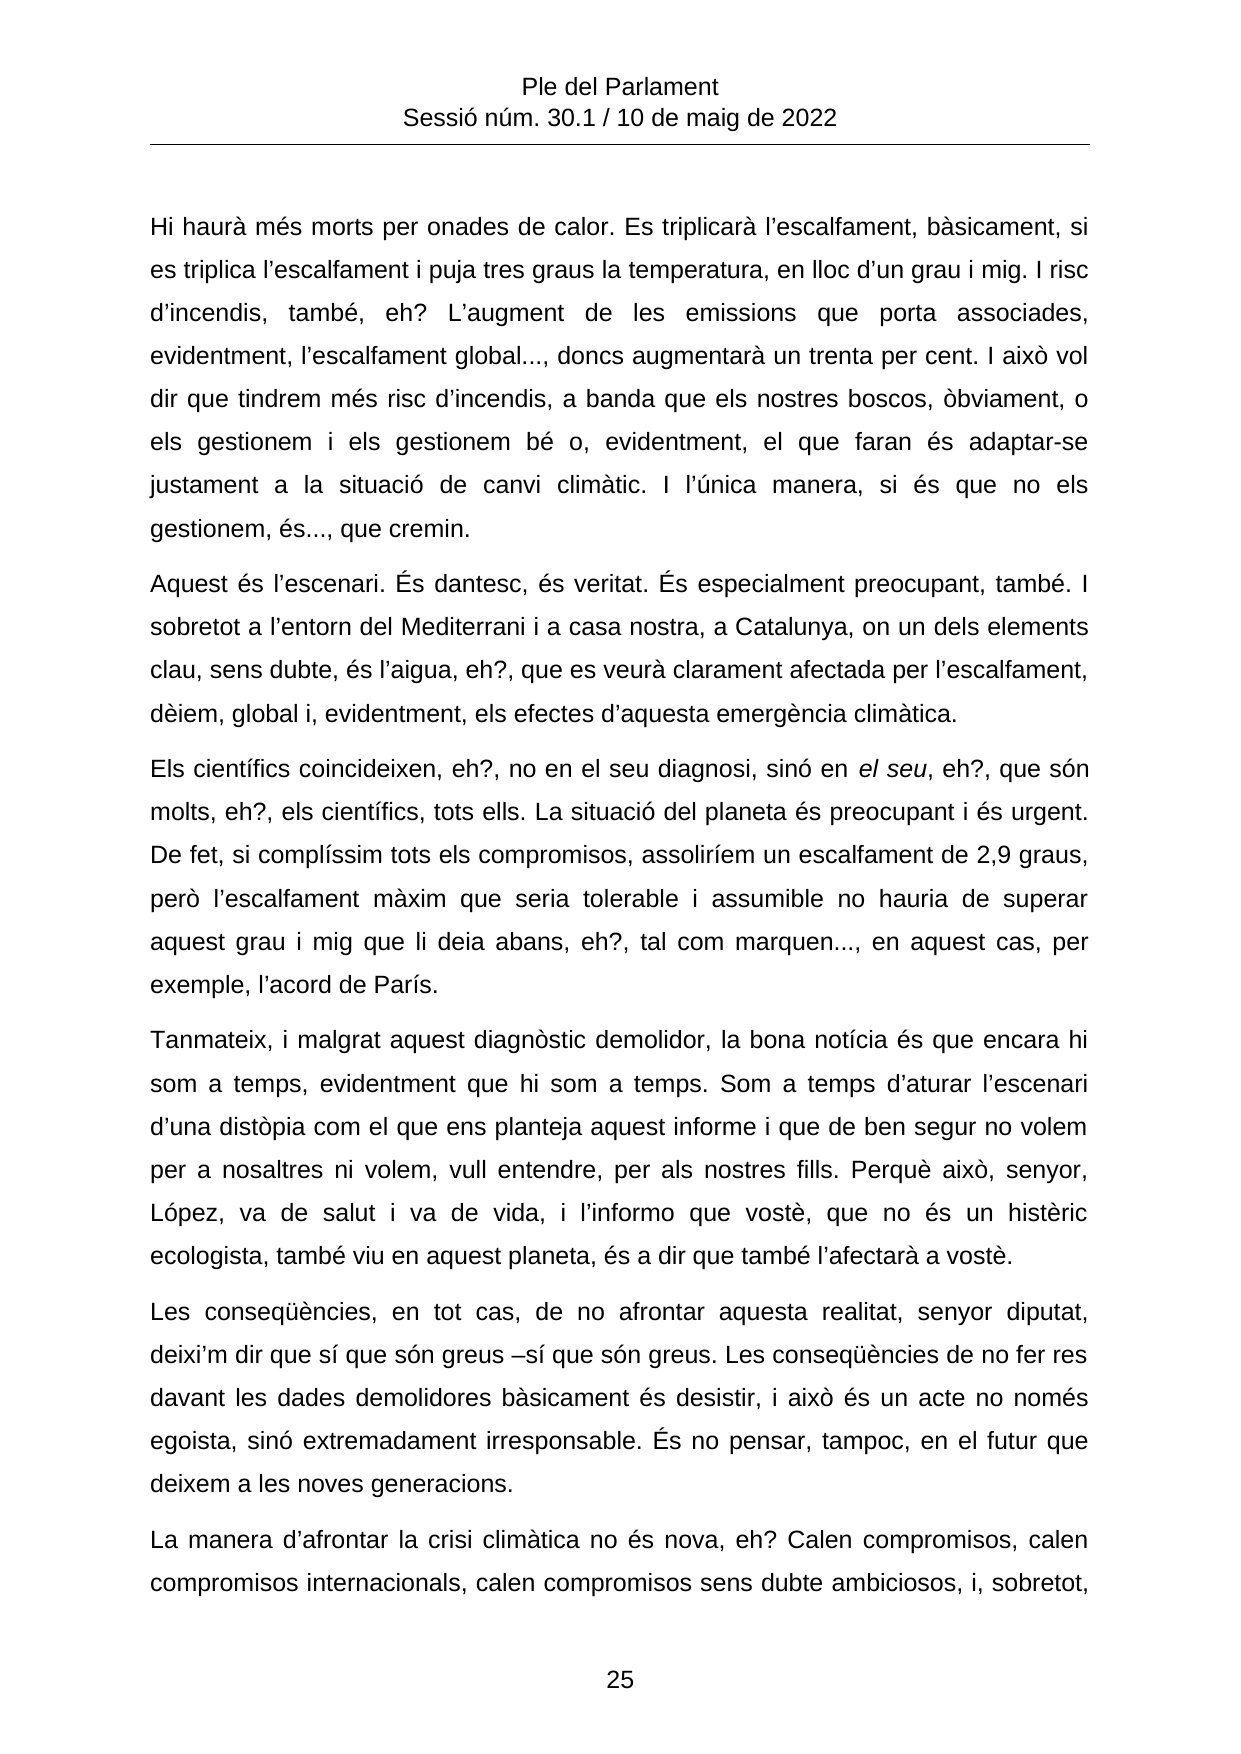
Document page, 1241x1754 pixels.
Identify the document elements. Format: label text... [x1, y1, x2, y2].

text Els científics coincideixen, eh?, no en el seu diagnosi, sinó en el seu, eh?, que són molts, eh?, els científics, tots ells. La situació del planeta és preocupant i és urgent. De fet, si complíssim tots els compromisos, assoliríem un escalfament de 2,9 graus, però l’escalfament màxim que seria tolerable i assumible no hauria de superar aquest grau i mig que li deia abans, eh?, tal com marquen..., en aquest cas, per exemple, l’acord de París. [150, 754, 1090, 999]
text Aquest és l’escenari. És dantesc, és veritat. És especialment preocupant, també. I sobretot a l’entorn del Mediterrani i a casa nostra, a Catalunya, on un dels elements clau, sens dubte, és l’aigua, eh?, que es veurà clarament afectada per l’escalfament, dèiem, global i, evidentment, els efectes d’aquesta emergència climàtica. [150, 569, 1090, 727]
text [150, 1525, 1090, 1597]
text Tanmateix, i malgrat aquest diagnòstic demolidor, la bona notícia és que encara hi som a temps, evidentment que hi som a temps. Som a temps d’aturar l’escenari d’una distòpia com el que ens planteja aquest informe i que de ben segur no volem per a nosaltres ni volem, vull entendre, per als nostres fills. Perquè això, senyor, López, va de salut i va de vida, i l’informo que vostè, que no és un histèric ecologista, també viu en aquest planeta, és a dir que també l’afectarà a vostè. [150, 1026, 1090, 1270]
text Les conseqüències, en tot cas, de no afrontar aquesta realitat, senyor diputat, deixi’m dir que sí que són greus –sí que són greus. Les conseqüències de no fer res davant les dades demolidores bàsicament és desistir, i això és un acte no només egoista, sinó extremadament irresponsable. És no pensar, tampoc, en el futur que deixem a les noves generacions. [150, 1297, 1090, 1498]
text Hi haurà més morts per onades de calor. Es triplicarà l’escalfament, bàsicament, si es triplica l’escalfament i puja tres graus la temperatura, en lloc d’un grau i mig. I risc d’incendis, també, eh? L’augment de les emissions que porta associades, evidentment, l’escalfament global..., doncs augmentarà un trenta per cent. I això vol dir que tindrem més risc d’incendis, a banda que els nostres boscos, òbviament, o els gestionem i els gestionem bé o, evidentment, el que faran és adaptar-se justament a la situació de canvi climàtic. I l’única manera, si és que no els gestionem, és..., que cremin. [150, 212, 1090, 542]
